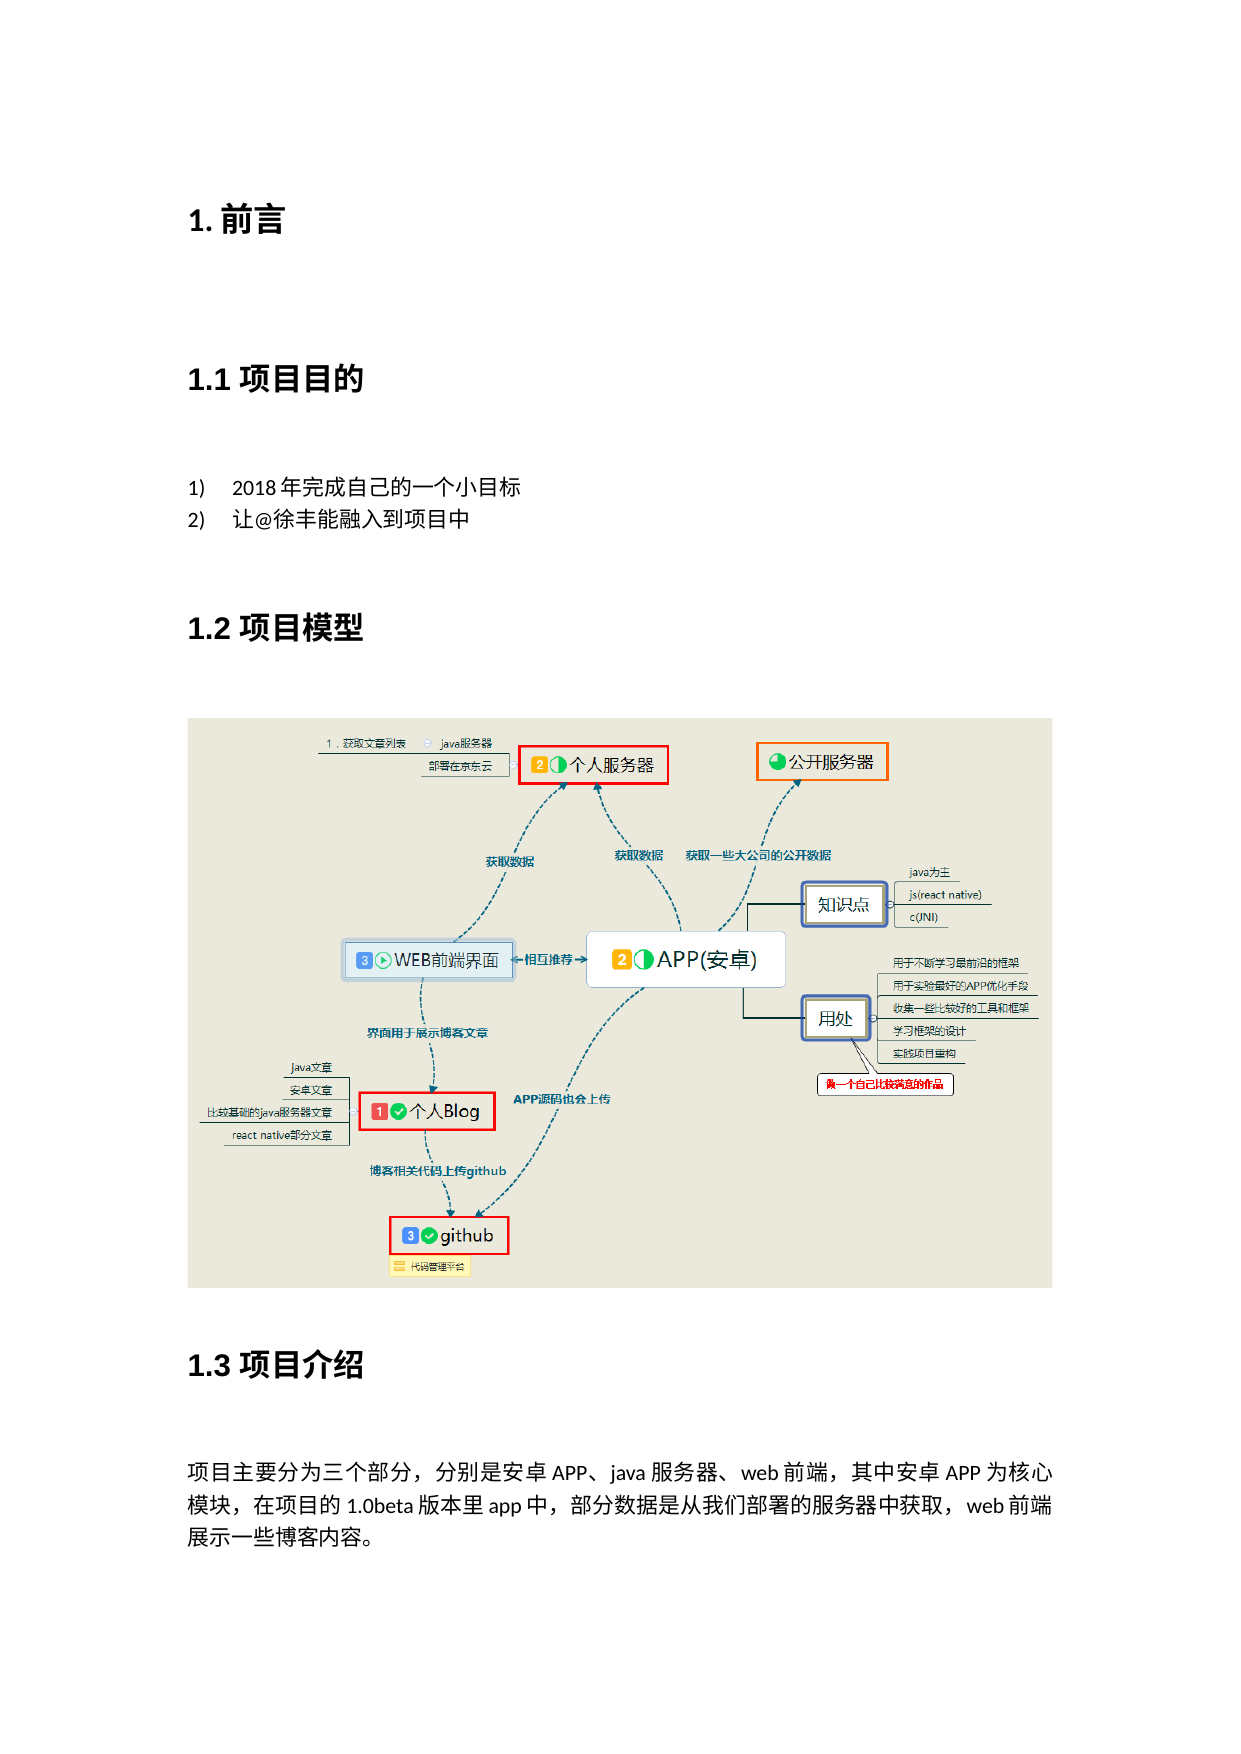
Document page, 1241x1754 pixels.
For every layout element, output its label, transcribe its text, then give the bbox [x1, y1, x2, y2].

text 项目主要分为三个部分，分别是安卓APP、java服务器、web前端，其中安卓APP为核心模块，在项目的1.0beta版本里app中，部分数据是从我们部署的服务器中获取，web前端展示一些博客内容。 [187, 1455, 1053, 1552]
subtitle 项目模型 [187, 594, 1053, 659]
picture [187, 718, 1053, 1288]
subtitle 项目目的 [187, 344, 1053, 409]
list 让@徐丰能融入到项目中 [187, 502, 1053, 534]
list 2018年完成自己的一个小目标 [187, 469, 1053, 502]
subtitle 1.3 项目介绍 [187, 1330, 1053, 1395]
subtitle 前言 [187, 185, 1053, 250]
